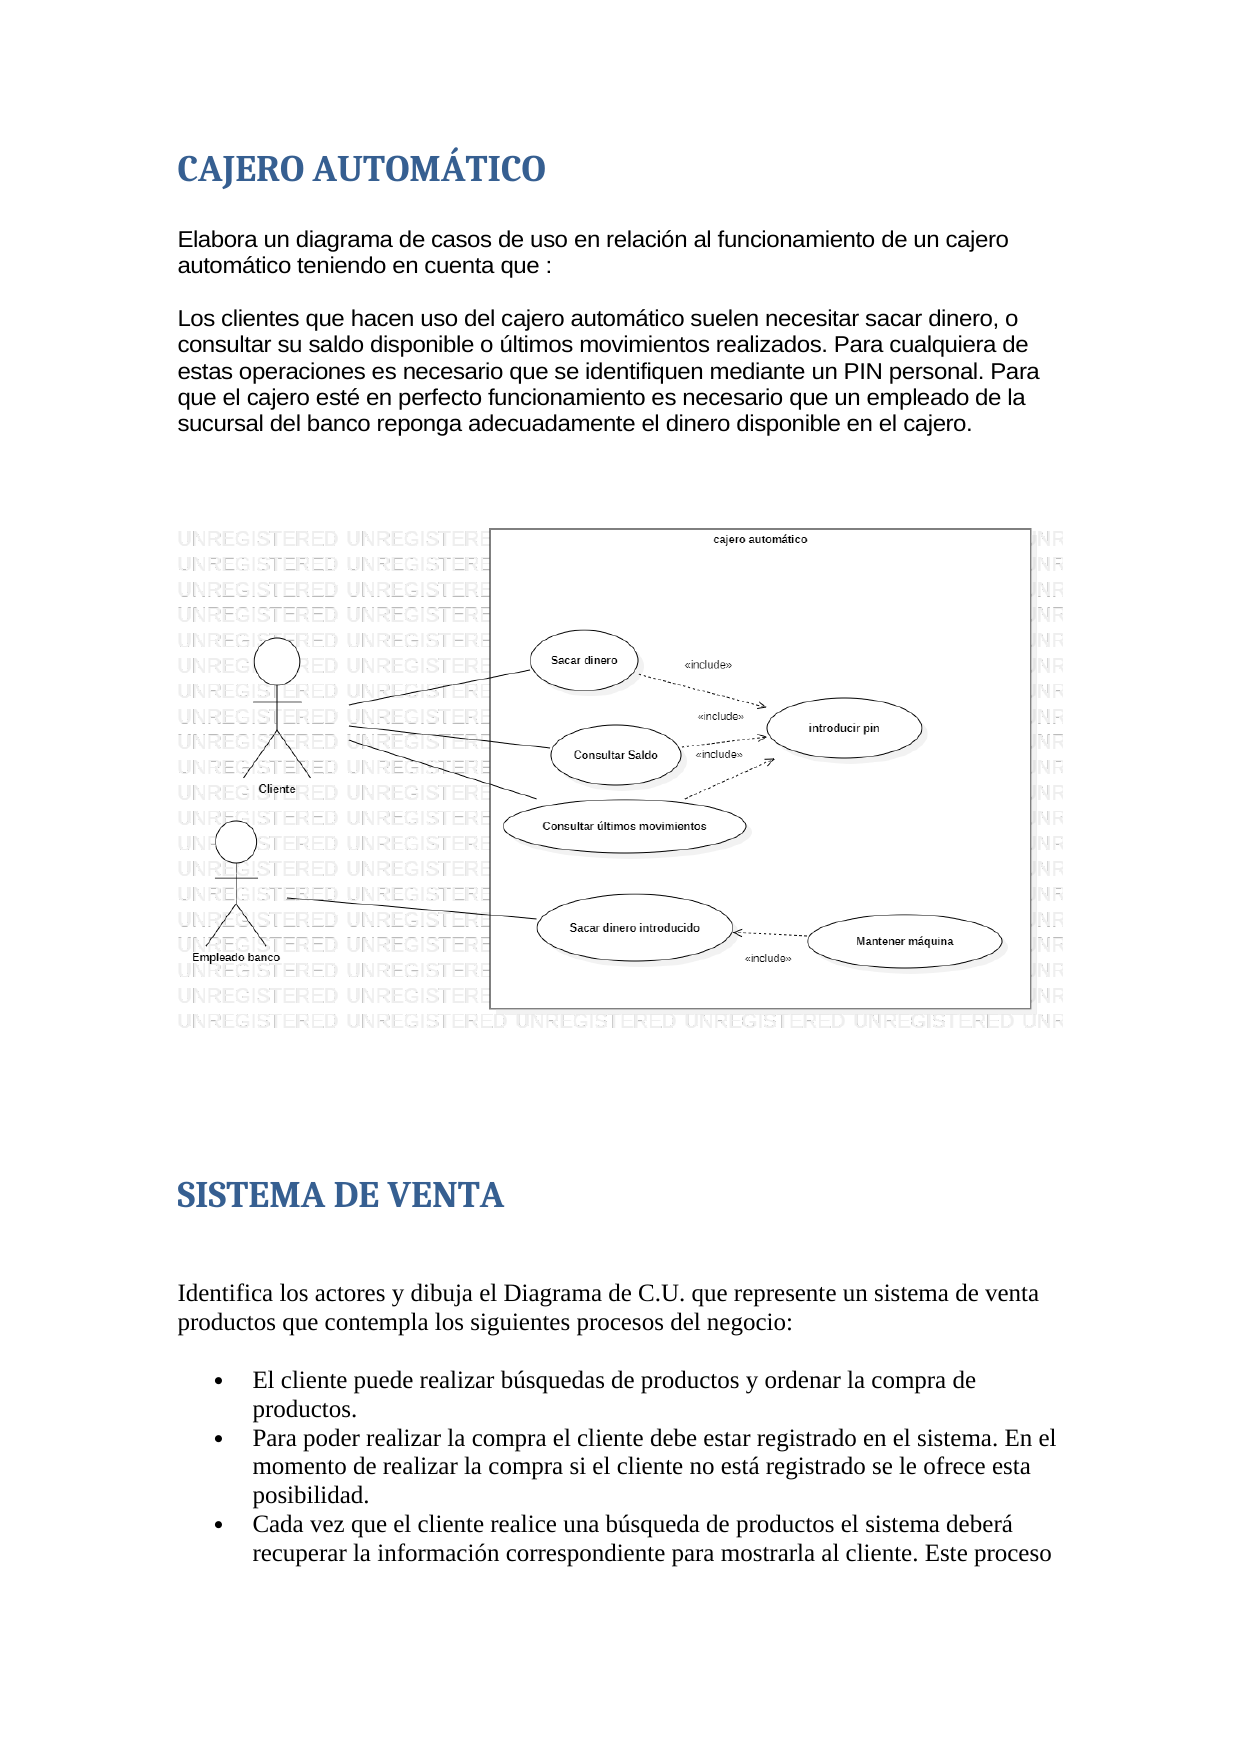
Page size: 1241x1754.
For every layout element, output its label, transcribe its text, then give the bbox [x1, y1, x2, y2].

text Los clientes que hacen uso del cajero automático suelen necesitar sacar dinero, o consultar su saldo disponible o últimos movimientos realizados. Para cualquiera de estas operaciones es necesario que se identifiquen mediante un PIN personal. Para que el cajero esté en perfecto funcionamiento es necesario que un empleado de la sucursal del banco reponga adecuadamente el dinero disponible en el cajero. [177, 305, 1063, 437]
subtitle SISTEMA DE VENTA [177, 1173, 1063, 1217]
subtitle CAJERO AUTOMÁTICO [177, 148, 1063, 191]
picture [177, 521, 1063, 1042]
list Para poder realizar la compra el cliente debe estar registrado en el sistema. En el momento de realizar la compra si el cliente no está registrado se le ofrece esta posibilidad. [215, 1423, 1063, 1509]
text Identifica los actores y dibuja el Diagrama de C.U. que represente un sistema de venta productos que contempla los siguientes procesos del negocio: [177, 1278, 1063, 1336]
text Elabora un diagrama de casos de uso en relación al funcionamiento de un cajero automático teniendo en cuenta que : [177, 226, 1063, 279]
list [215, 1509, 1063, 1566]
list El cliente puede realizar búsquedas de productos y ordenar la compra de productos. [215, 1365, 1063, 1423]
